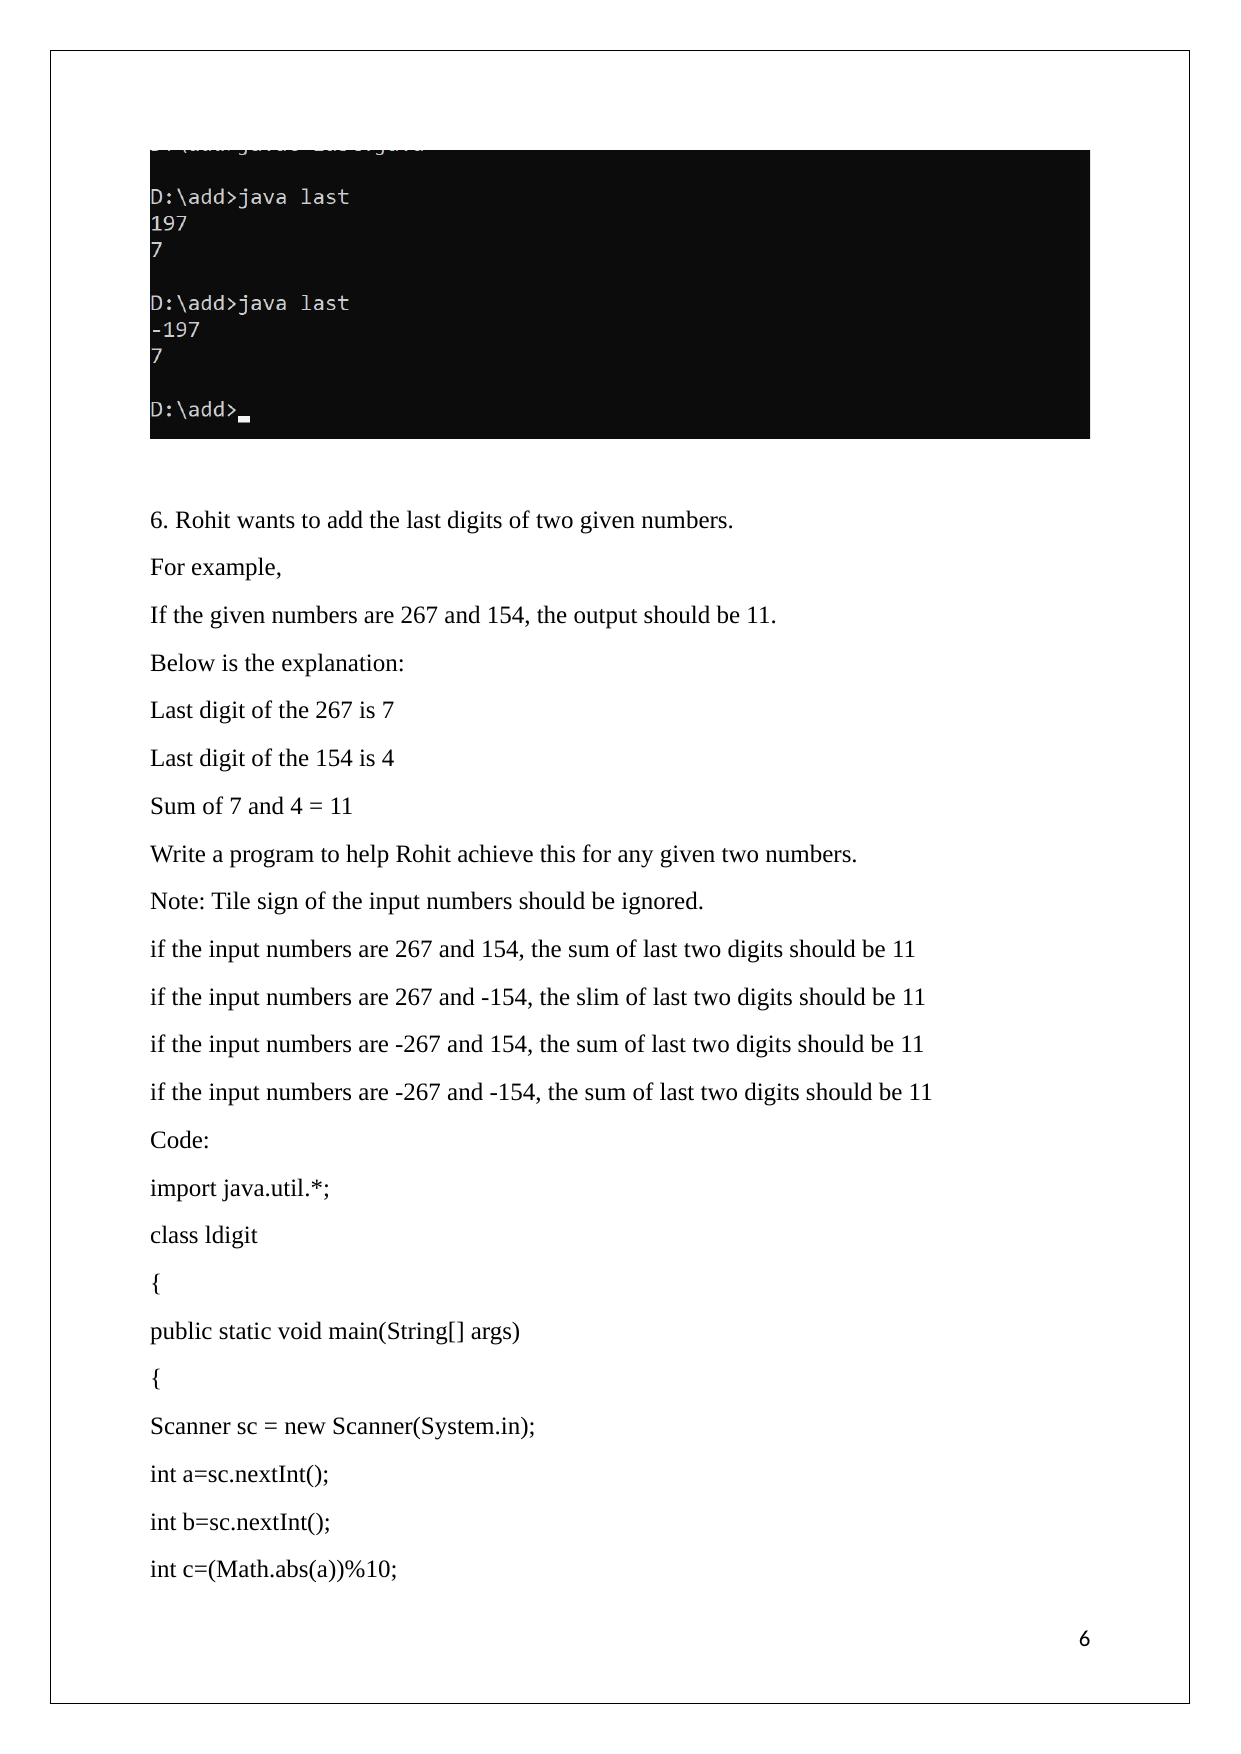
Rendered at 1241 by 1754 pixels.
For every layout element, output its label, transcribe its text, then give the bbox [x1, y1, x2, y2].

text if the input numbers are -267 and -154, the sum of last two digits should be 11 [150, 1077, 1090, 1106]
text Last digit of the 267 is 7 [150, 696, 1090, 724]
text Code: [150, 1125, 1090, 1154]
text Scanner sc = new Scanner(System.in); [150, 1411, 1090, 1440]
text Note: Tile sign of the input numbers should be ignored. [150, 886, 1090, 915]
text int a=sc.nextInt(); [150, 1459, 1090, 1488]
text For example, [150, 552, 1090, 581]
text { [150, 1268, 1090, 1297]
text int c=(Math.abs(a))%10; [150, 1554, 1090, 1583]
text { [150, 1363, 1090, 1392]
text Write a program to help Rohit achieve this for any given two numbers. [150, 839, 1090, 867]
text Below is the explanation: [150, 648, 1090, 677]
text Last digit of the 154 is 4 [150, 743, 1090, 772]
text if the input numbers are -267 and 154, the sum of last two digits should be 11 [150, 1029, 1090, 1058]
text if the input numbers are 267 and -154, the slim of last two digits should be 11 [150, 982, 1090, 1011]
text public static void main(String[] args) [150, 1316, 1090, 1344]
text if the input numbers are 267 and 154, the sum of last two digits should be 11 [150, 934, 1090, 963]
text If the given numbers are 267 and 154, the output should be 11. [150, 600, 1090, 629]
text Sum of 7 and 4 = 11 [150, 791, 1090, 820]
text class ldigit [150, 1220, 1090, 1249]
text 6. Rohit wants to add the last digits of two given numbers. [150, 505, 1090, 533]
text import java.util.*; [150, 1173, 1090, 1201]
picture [150, 150, 1091, 439]
text int b=sc.nextInt(); [150, 1507, 1090, 1535]
